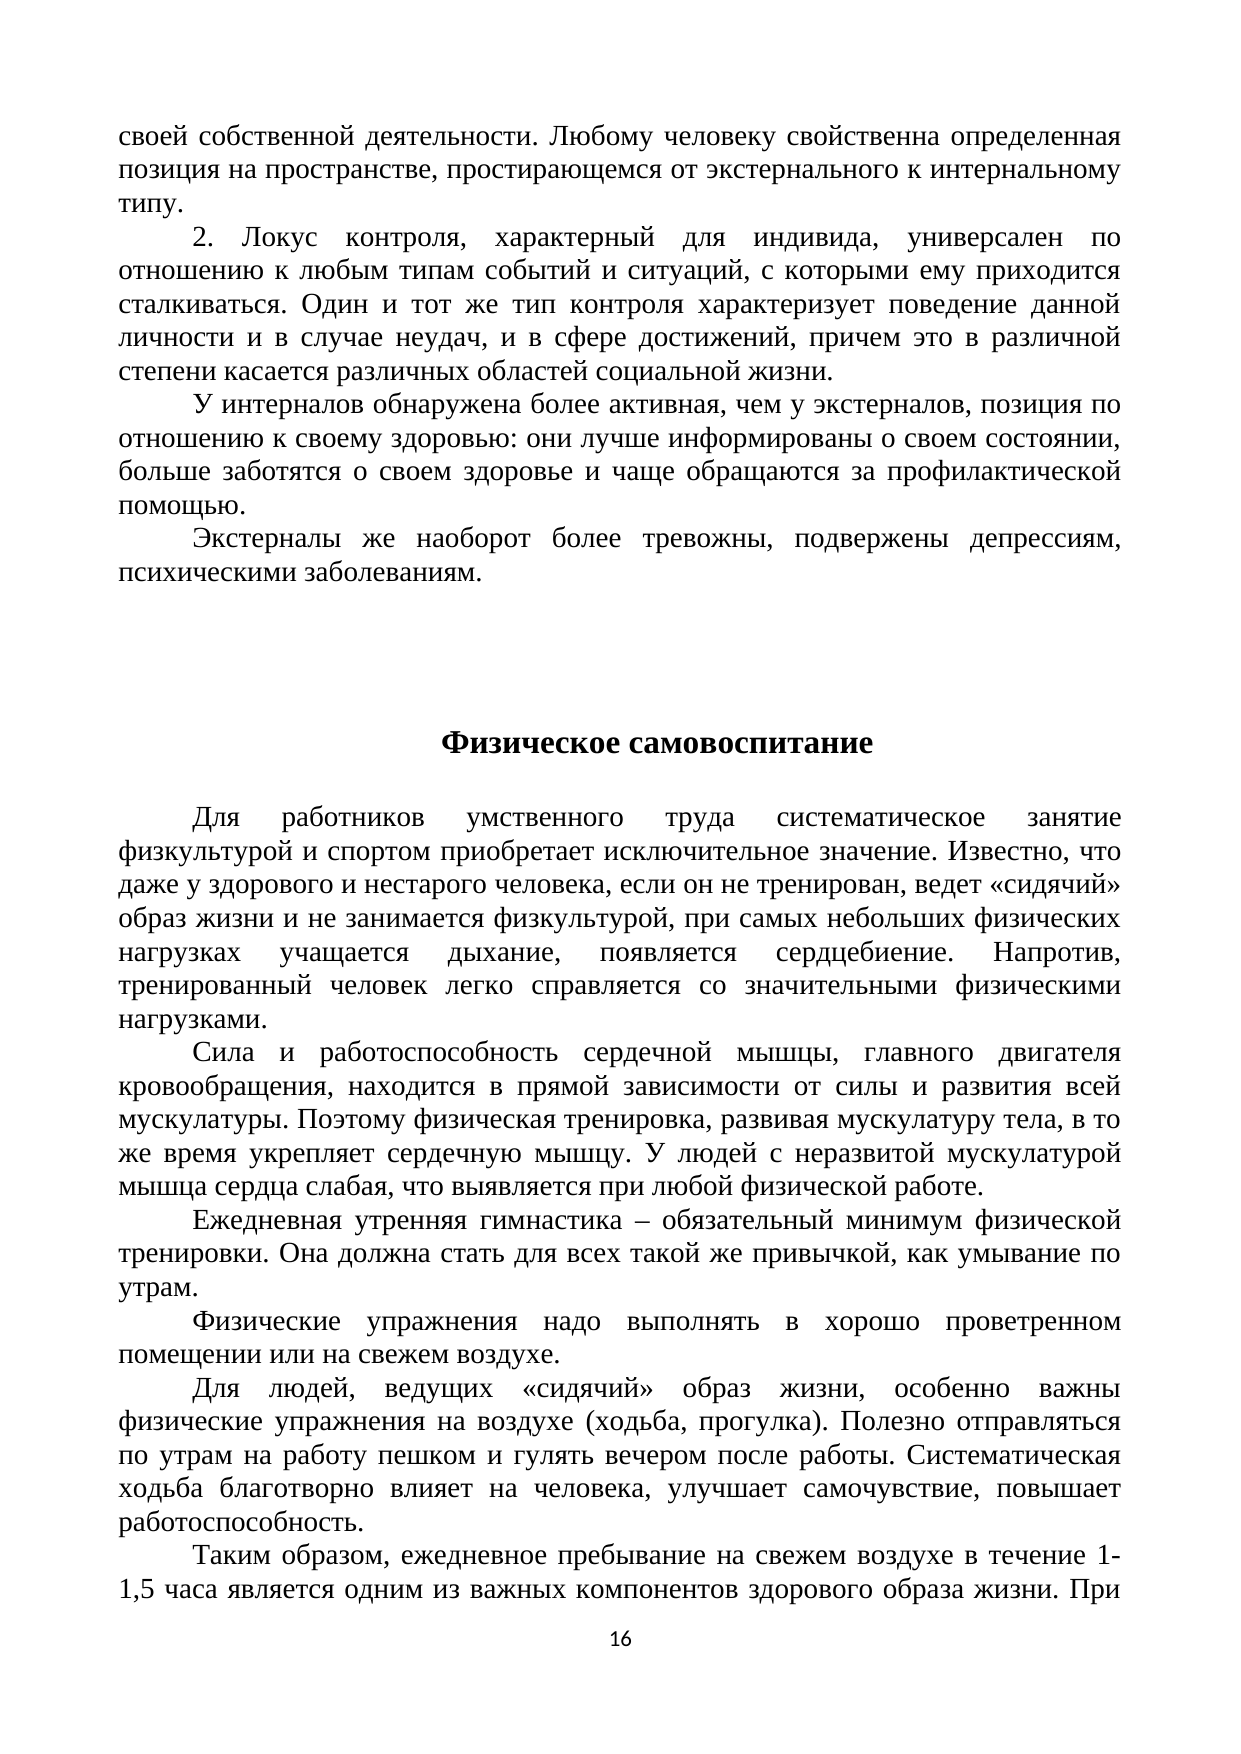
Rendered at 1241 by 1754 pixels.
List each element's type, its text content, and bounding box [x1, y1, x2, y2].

text Для работников умственного труда систематическое занятие физкультурой и спортом приобретает исключительное значение. Известно, что даже у здорового и нестарого человека, если он не тренирован, ведет «сидячий» образ жизни и не занимается физкультурой, при самых небольших физических нагрузках учащается дыхание, появляется сердцебиение. Напротив, тренированный человек легко справляется со значительными физическими нагрузками. [118, 799, 1122, 1034]
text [118, 118, 1122, 219]
text У интерналов обнаружена более активная, чем у экстерналов, позиция по отношению к своему здоровью: они лучше информированы о своем состоянии, больше заботятся о своем здоровье и чаще обращаются за профилактической помощью. [118, 386, 1122, 521]
text Сила и работоспособность сердечной мышцы, главного двигателя кровообращения, находится в прямой зависимости от силы и развития всей мускулатуры. Поэтому физическая тренировка, развивая мускулатуру тела, в то же время укрепляет сердечную мышцу. У людей с неразвитой мускулатурой мышца сердца слабая, что выявляется при любой физической работе. [118, 1034, 1122, 1202]
text Физические упражнения надо выполнять в хорошо проветренном помещении или на свежем воздухе. [118, 1303, 1122, 1370]
text Ежедневная утренняя гимнастика – обязательный минимум физической тренировки. Она должна стать для всех такой же привычкой, как умывание по утрам. [118, 1202, 1122, 1303]
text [118, 1537, 1122, 1604]
text 2. Локус контроля, характерный для индивида, универсален по отношению к любым типам событий и ситуаций, с которыми ему приходится сталкиваться. Один и тот же тип контроля характеризует поведение данной личности и в случае неудач, и в сфере достижений, причем это в различной степени касается различных областей социальной жизни. [118, 219, 1122, 386]
text Экстерналы же наоборот более тревожны, подвержены депрессиям, психическими заболеваниям. [118, 521, 1122, 588]
text Для людей, ведущих «сидячий» образ жизни, особенно важны физические упражнения на воздухе (ходьба, прогулка). Полезно отправляться по утрам на работу пешком и гулять вечером после работы. Систематическая ходьба благотворно влияет на человека, улучшает самочувствие, повышает работоспособность. [118, 1370, 1122, 1537]
subtitle Физическое самовоспитание [118, 722, 1122, 760]
